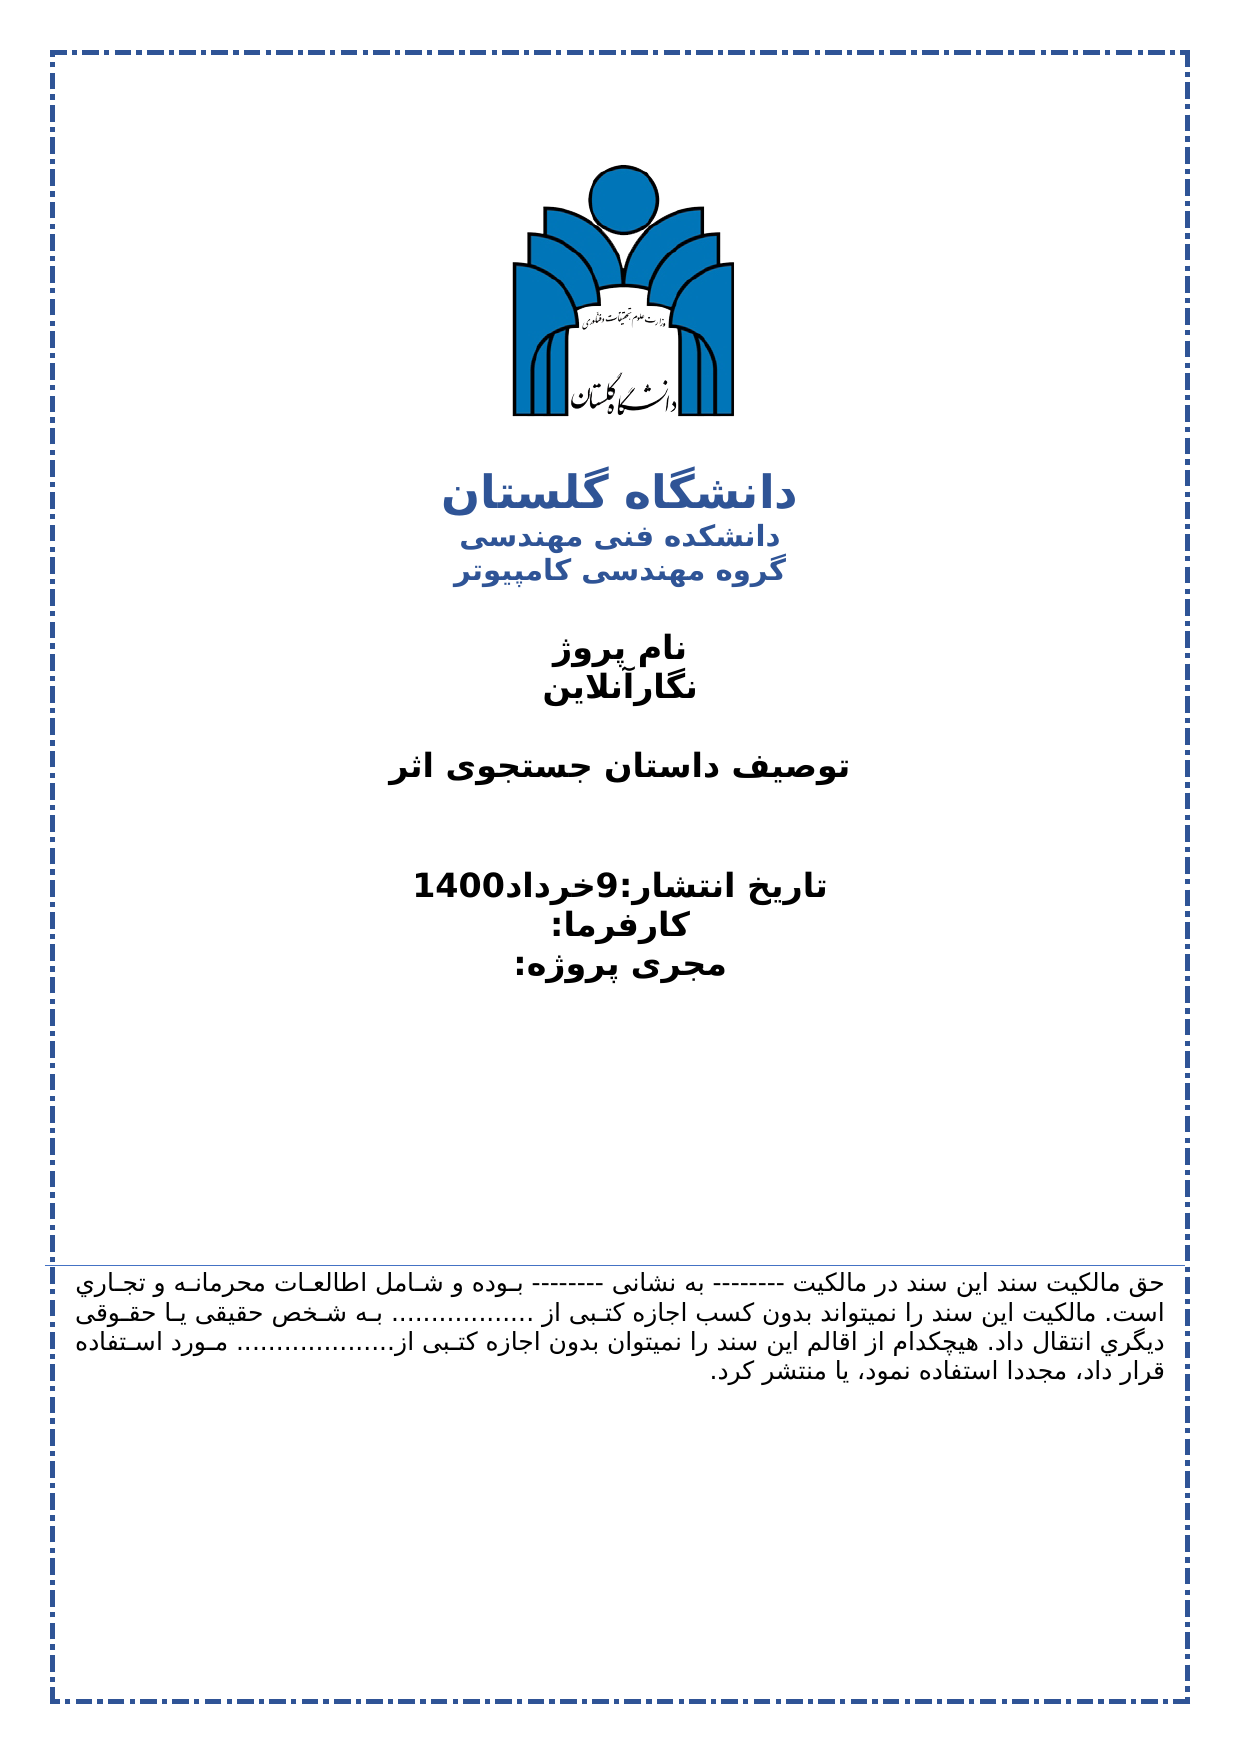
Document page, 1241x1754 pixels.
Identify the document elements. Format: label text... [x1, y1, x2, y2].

text کارفرما: [75, 906, 1165, 945]
text نام پروژ [75, 628, 1165, 667]
text دانشگاه گلستان [75, 466, 1165, 519]
text گروه مهندسی کامپیوتر [75, 553, 1165, 587]
text حق مالکيت سند این سند در مالکيت -------- به نشانی -------- بوده و شامل اطالعات محرمانه و تجاري است. مالکيت این سند را نمیتواند بدون کسب اجازه کتبی از .................. به شخص حقيقی یا حقوقی دیگري انتقال داد. هيچکدام از اقالم این سند را نمیتوان بدون اجازه کتبی از.................... مورد استفاده قرار داد، مجددا استفاده نمود، یا منتشر کرد. [75, 1269, 1165, 1385]
text دانشکده فنی مهندسی [75, 519, 1165, 553]
text مجری پروژه: [75, 945, 1165, 983]
text نگارآنلاین [75, 667, 1165, 706]
text توصیف داستان جستجوی اثر [75, 747, 1165, 786]
text تاریخ انتشار:9خرداد1400 [75, 867, 1165, 906]
picture [502, 156, 740, 424]
